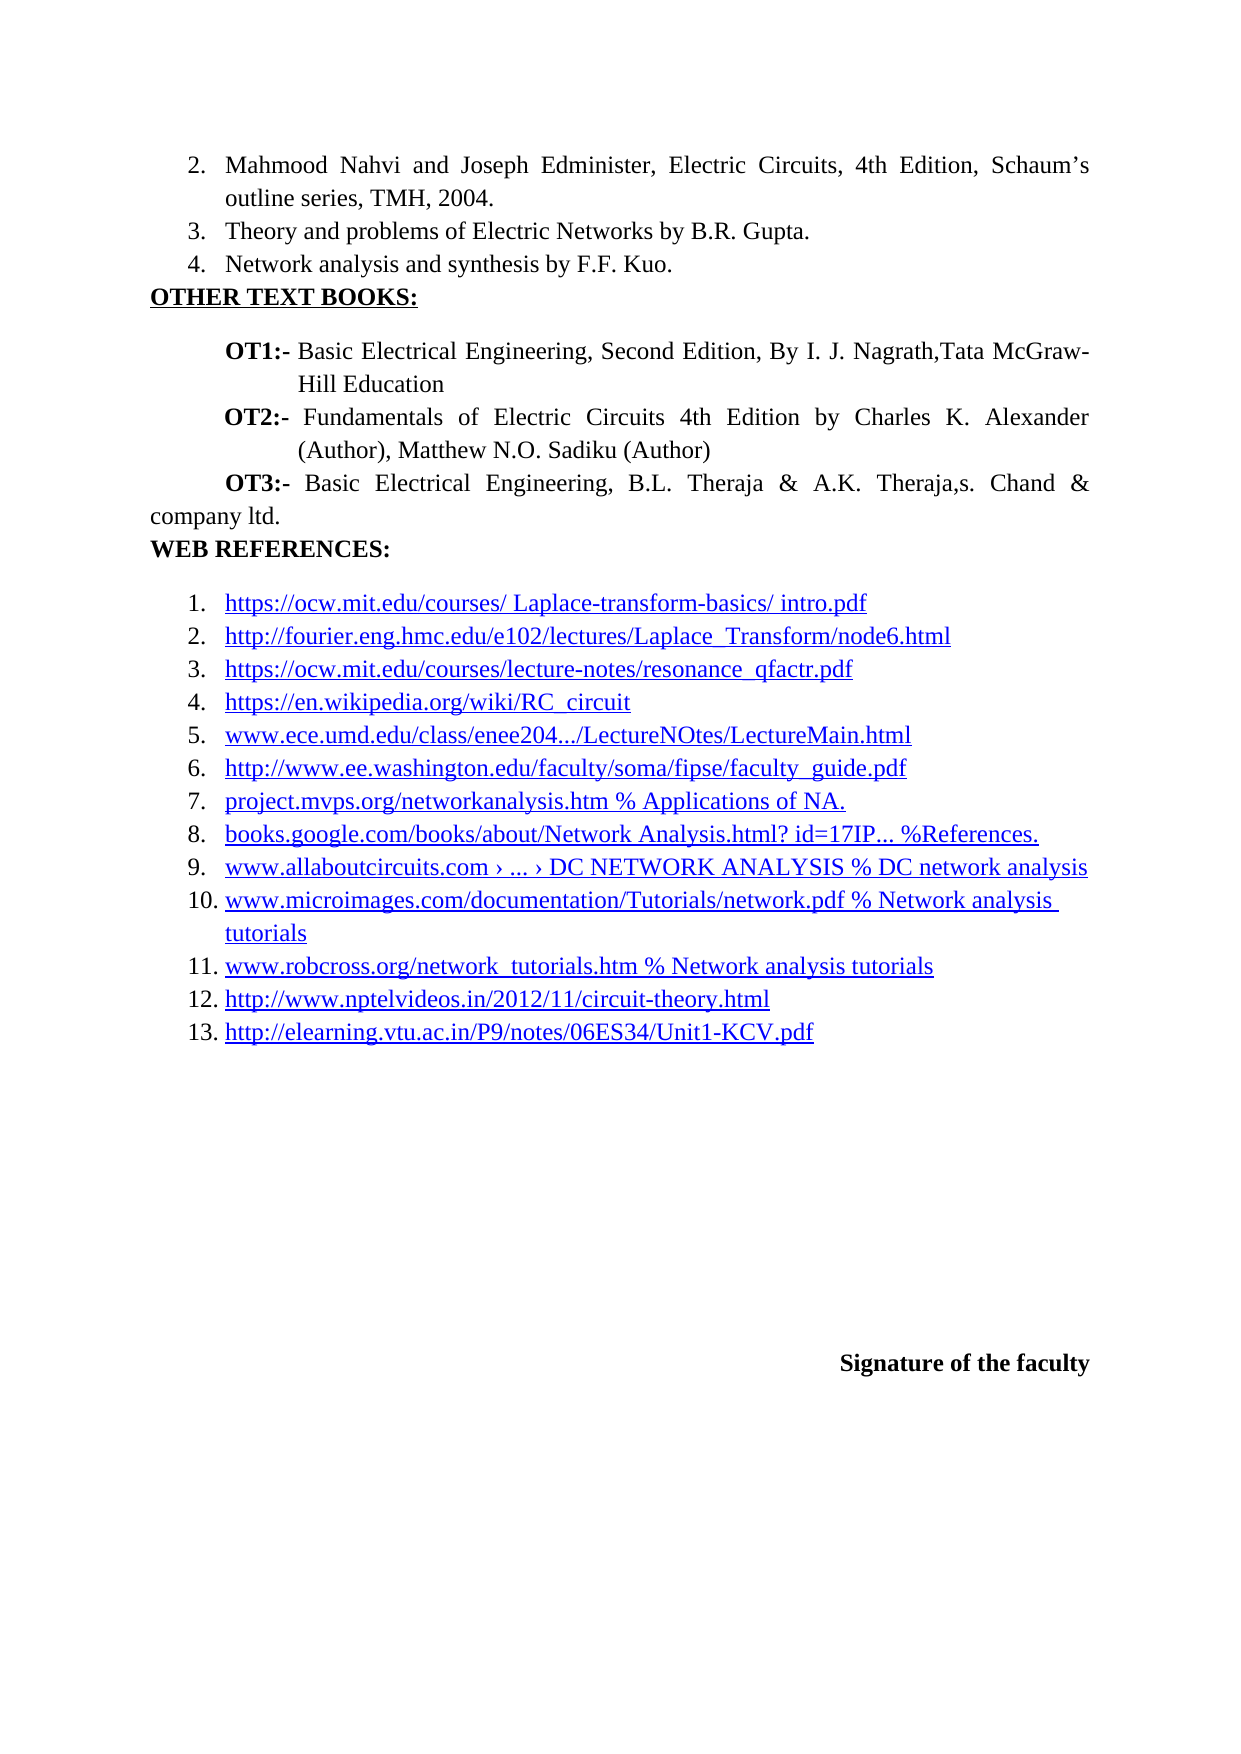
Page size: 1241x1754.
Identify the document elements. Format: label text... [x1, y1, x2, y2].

list project.mvps.org/networkanalysis.htm % Applications of NA. [187, 786, 1090, 815]
list https://ocw.mit.edu/courses/lecture-notes/resonance_qfactr.pdf [187, 654, 1090, 683]
list Network analysis and synthesis by F.F. Kuo. [187, 249, 1090, 278]
text OT2:- Fundamentals of Electric Circuits 4th Edition by Charles K. Alexander (Author), Matthew N.O. Sadiku (Author) [224, 402, 1090, 464]
list www.allaboutcircuits.com › ... › DC NETWORK ANALYSIS % DC network analysis [187, 852, 1090, 881]
list Mahmood Nahvi and Joseph Edminister, Electric Circuits, 4th Edition, Schaum’s outline series, TMH, 2004. [187, 150, 1090, 212]
text OT1:- Basic Electrical Engineering, Second Edition, By I. J. Nagrath,Tata McGraw-Hill Education [225, 336, 1090, 398]
text OT3:- Basic Electrical Engineering, B.L. Theraja & A.K. Theraja,s. Chand & company ltd. [150, 468, 1090, 530]
list http://www.ee.washington.edu/faculty/soma/fipse/faculty_guide.pdf [187, 753, 1090, 782]
list www.ece.umd.edu/class/enee204.../LectureNOtes/LectureMain.html [187, 720, 1090, 749]
list Theory and problems of Electric Networks by B.R. Gupta. [187, 216, 1090, 245]
list http://elearning.vtu.ac.in/P9/notes/06ES34/Unit1-KCV.pdf [187, 1017, 1090, 1046]
list www.microimages.com/documentation/Tutorials/network.pdf % Network analysis tutorials [187, 885, 1090, 947]
list books.google.com/books/about/Network Analysis.html? id=17IP... %References. [187, 819, 1090, 848]
list https://ocw.mit.edu/courses/ Laplace-transform-basics/ intro.pdf [187, 588, 1090, 617]
list http://www.nptelvideos.in/2012/11/circuit-theory.html [187, 984, 1090, 1013]
list http://fourier.eng.hmc.edu/e102/lectures/Laplace_Transform/node6.html [187, 621, 1090, 650]
list https://en.wikipedia.org/wiki/RC_circuit [187, 687, 1090, 716]
text OTHER TEXT BOOKS: [150, 282, 1090, 311]
list www.robcross.org/network_tutorials.htm % Network analysis tutorials [187, 951, 1090, 980]
text Signature of the faculty [150, 1348, 1090, 1377]
text WEB REFERENCES: [150, 534, 1090, 563]
